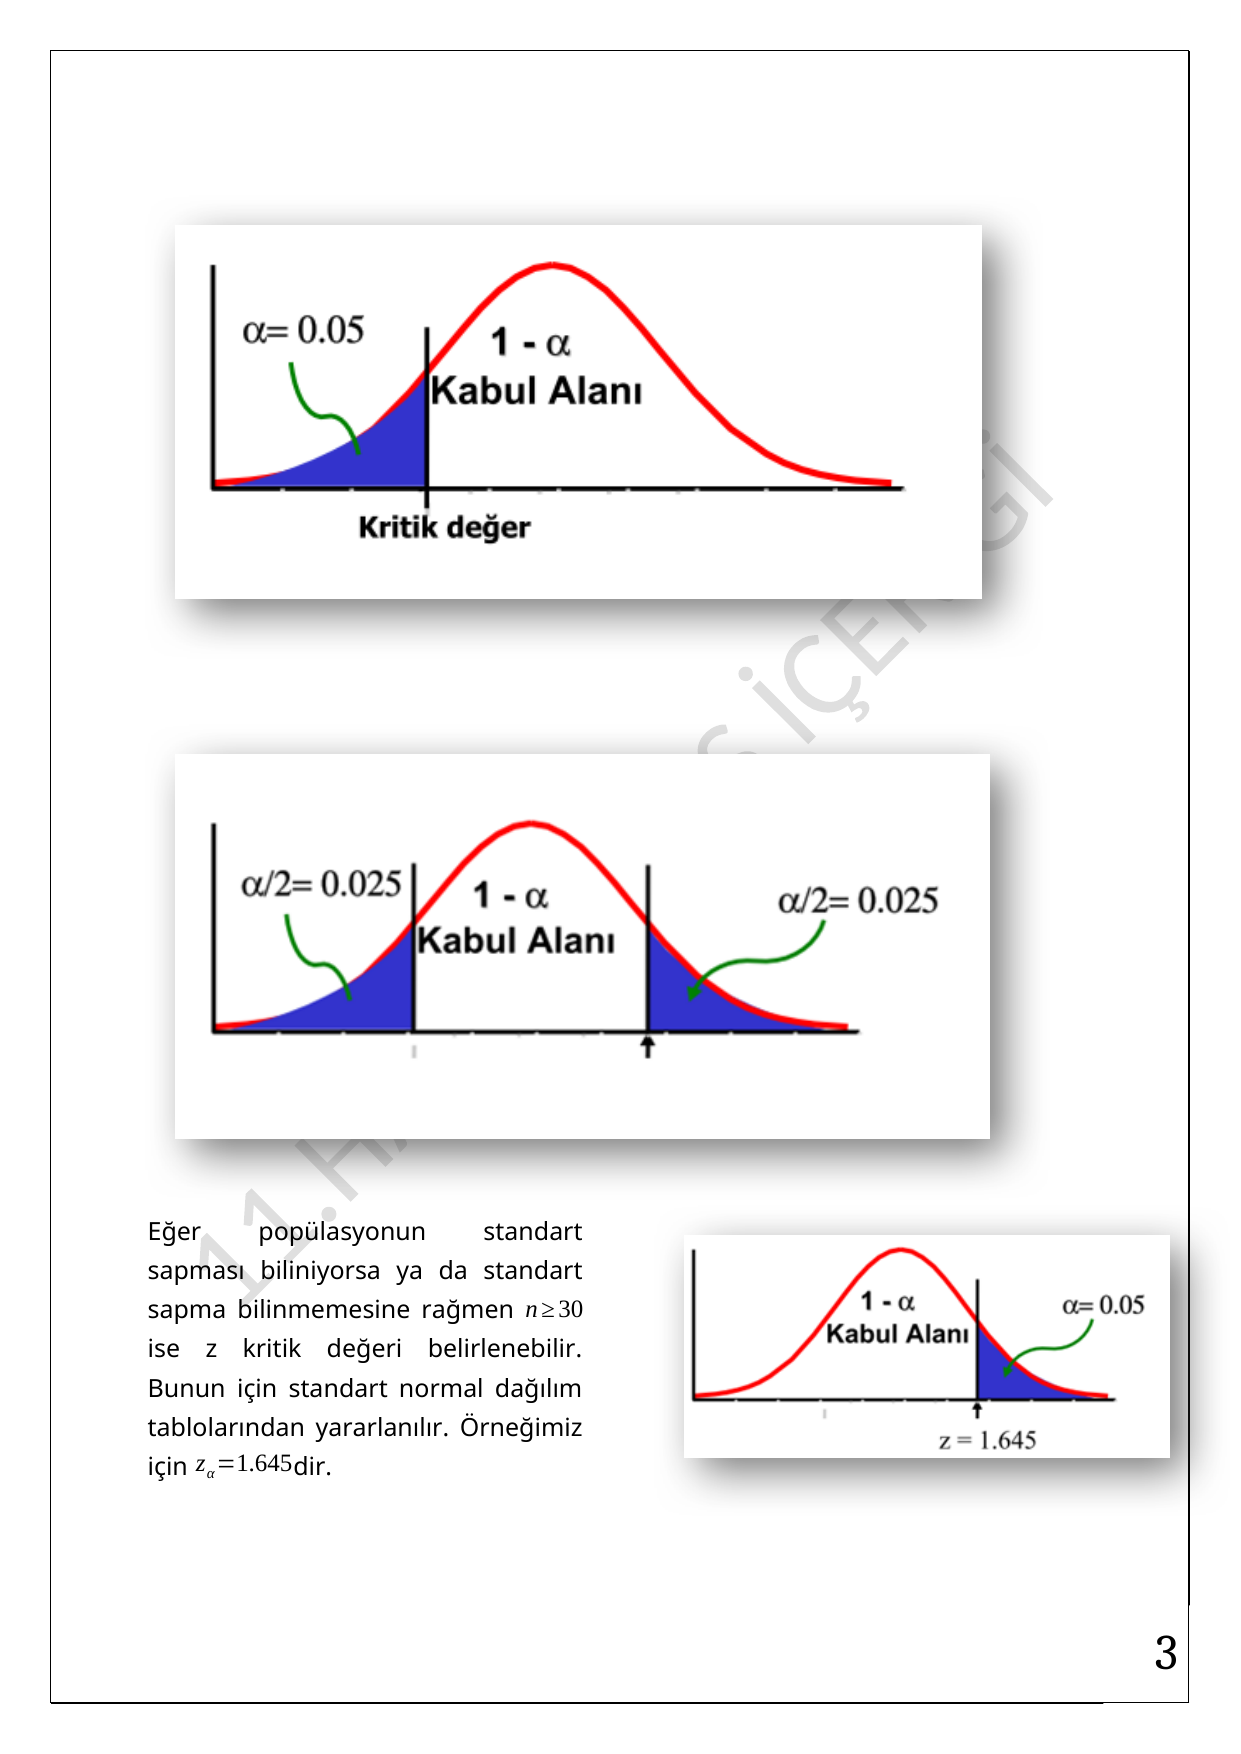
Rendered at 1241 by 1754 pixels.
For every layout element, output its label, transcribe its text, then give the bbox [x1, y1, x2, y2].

picture [175, 225, 982, 599]
picture [175, 754, 990, 1139]
picture [684, 1235, 1170, 1458]
text Eğer popülasyonun standart sapması biliniyorsa ya da standart sapma bilinmemesine rağmen ise z kritik değeri belirlenebilir. Bunun için standart normal dağılım tablolarından yararlanılır. Örneğimiz için dir. [147, 1214, 583, 1483]
